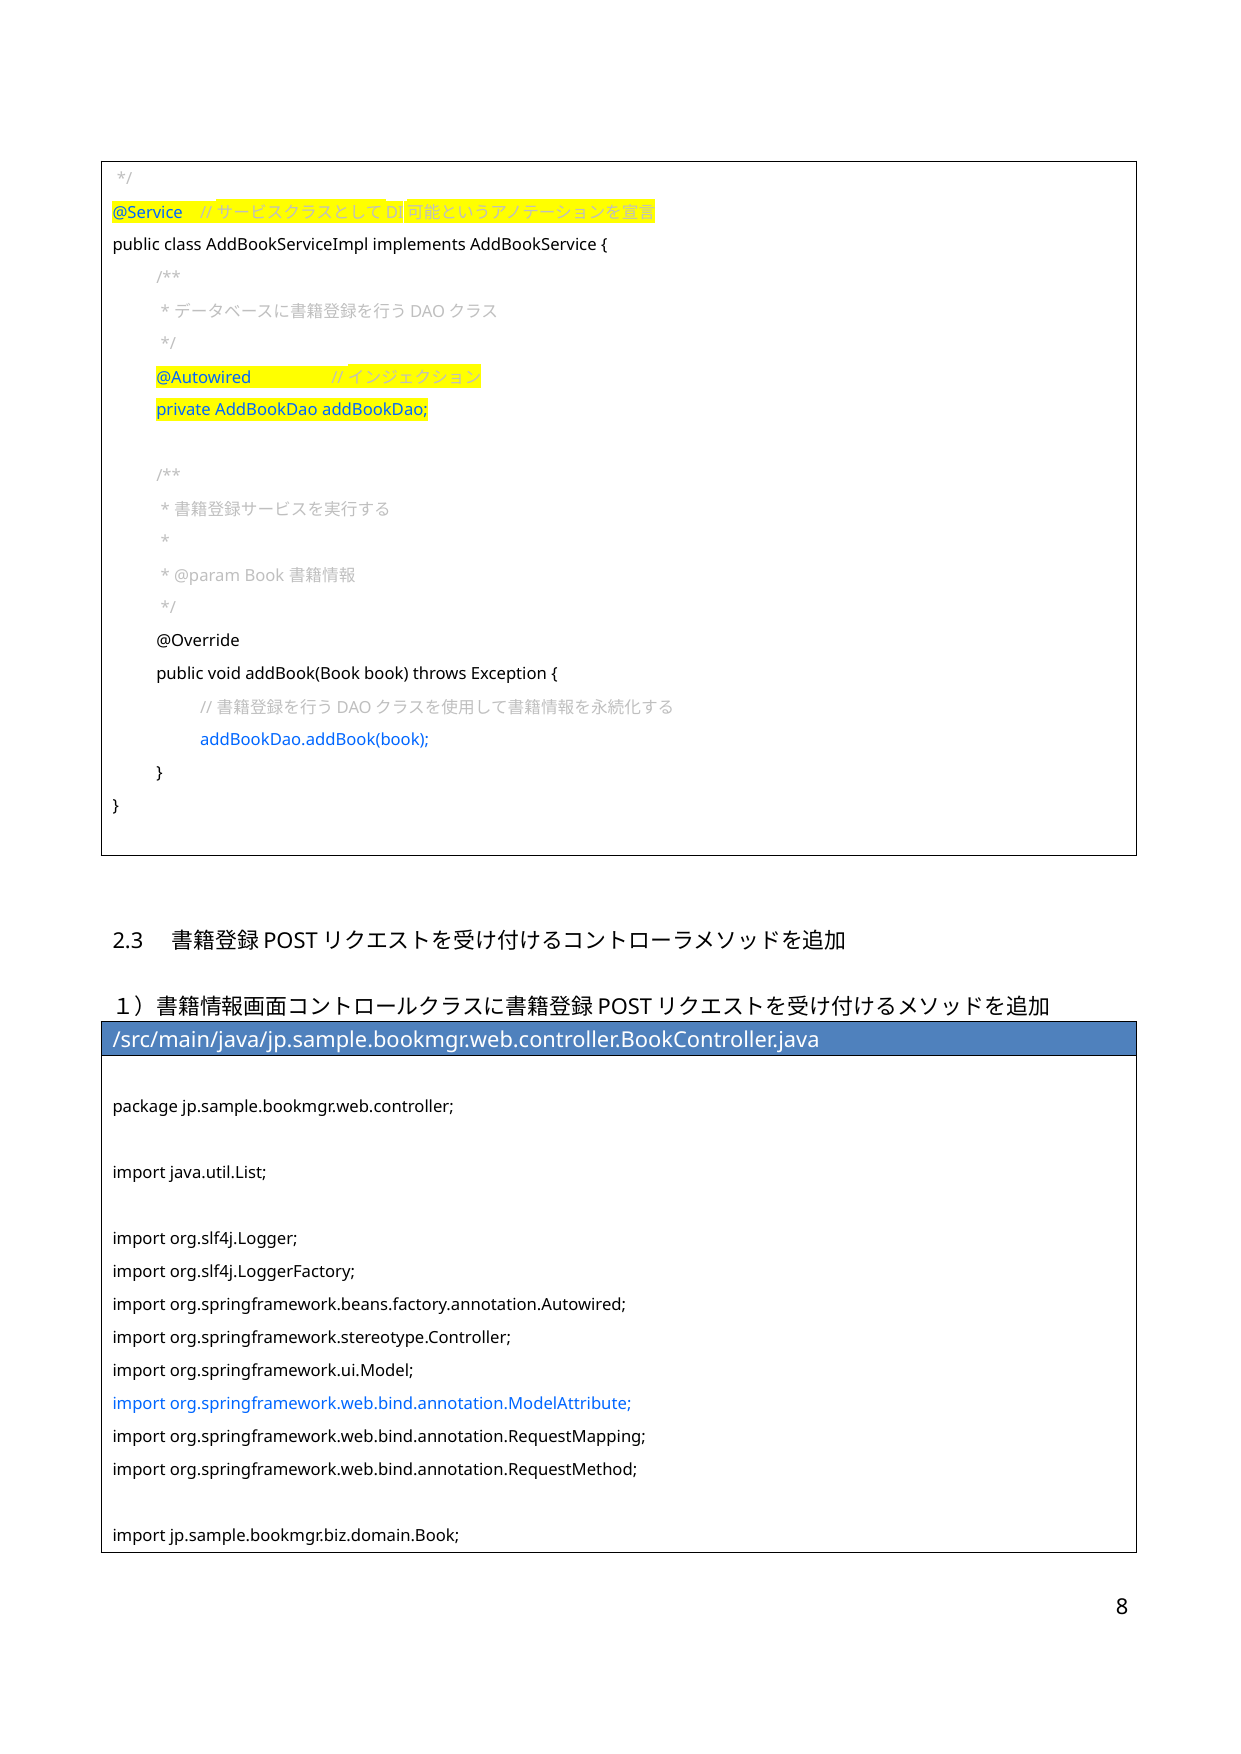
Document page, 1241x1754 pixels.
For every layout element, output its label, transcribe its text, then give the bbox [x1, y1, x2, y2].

text １）書籍情報画面コントロールクラスに書籍登録POSTリクエストを受け付けるメソッドを追加 [112, 988, 1128, 1021]
subtitle 書籍登録POSTリクエストを受け付けるコントローラメソッドを追加 [112, 922, 1128, 955]
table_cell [102, 162, 1136, 855]
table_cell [102, 1056, 1136, 1552]
table_header /src/main/java/jp.sample.bookmgr.web.controller.BookController.java [102, 1022, 1136, 1055]
